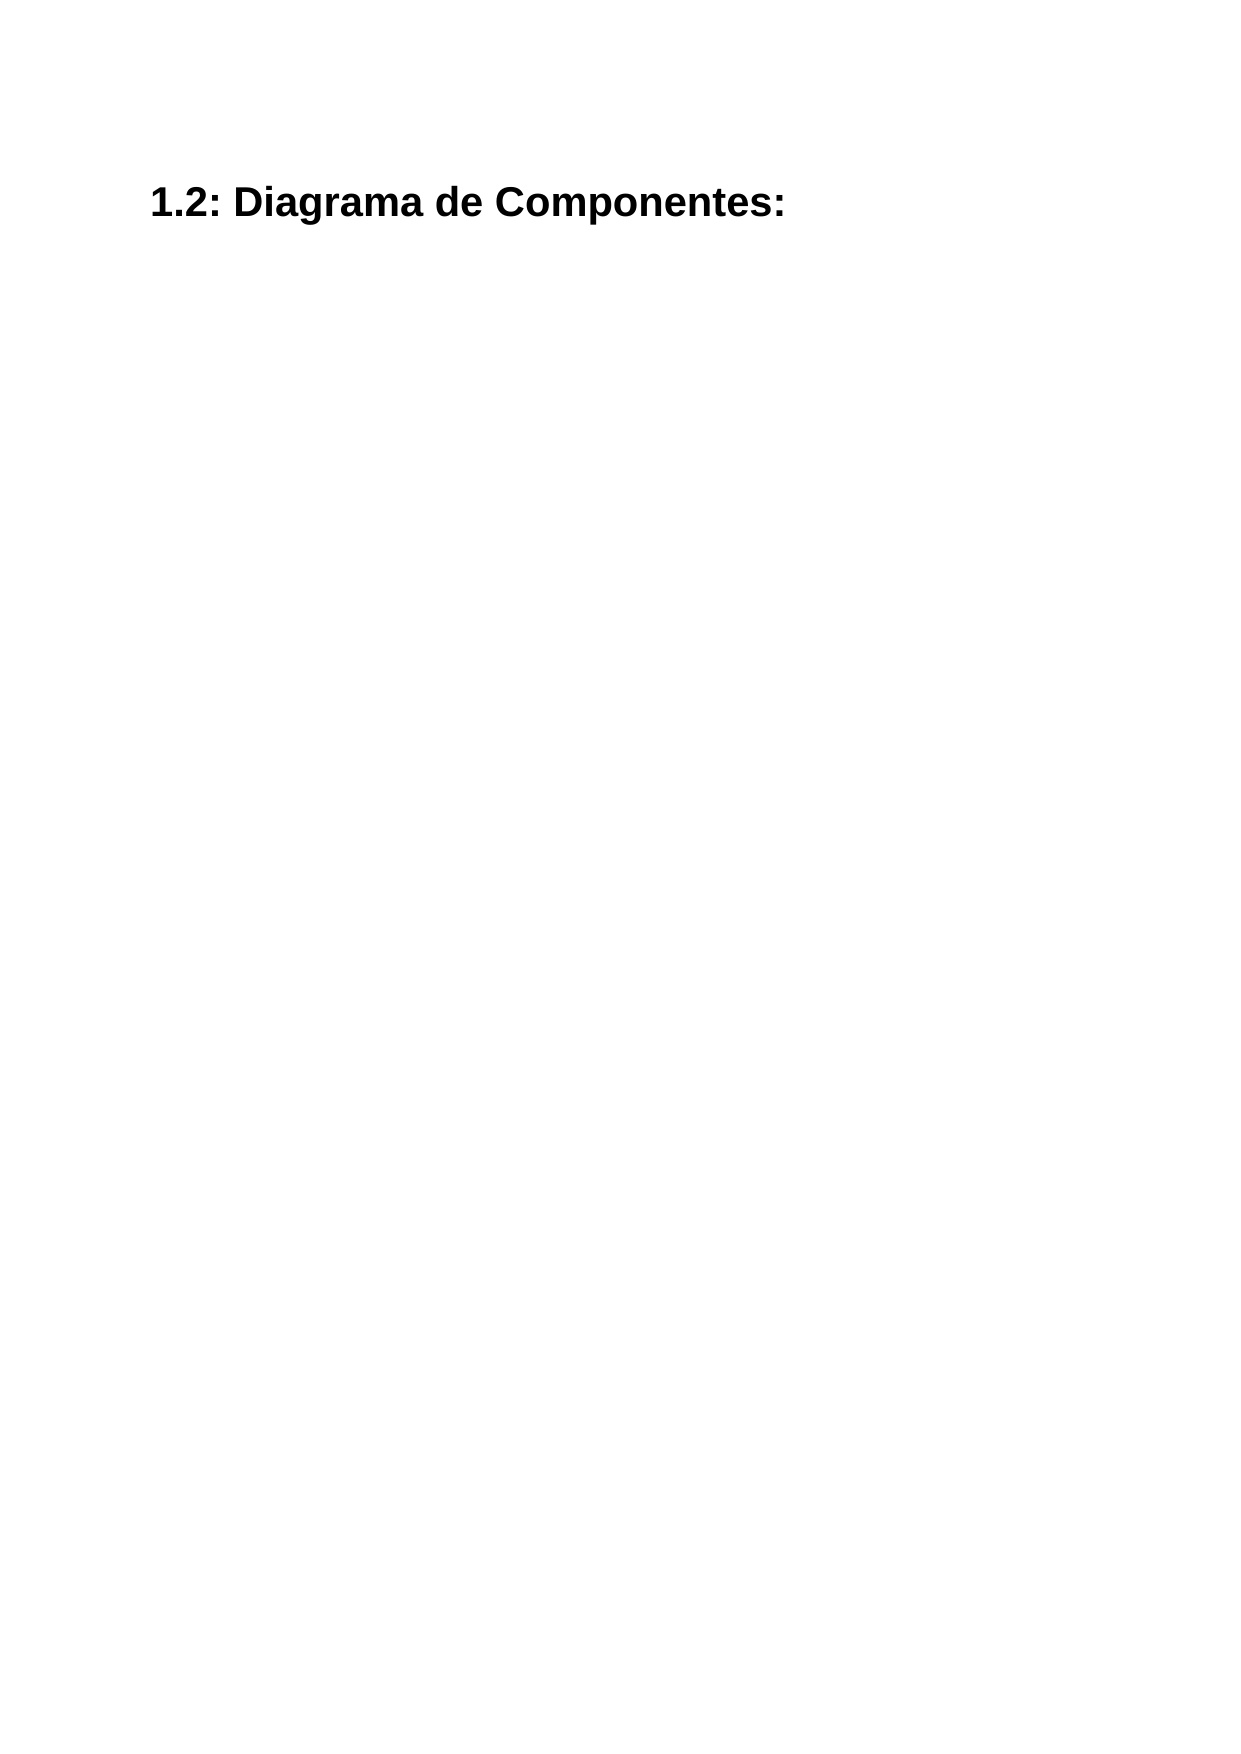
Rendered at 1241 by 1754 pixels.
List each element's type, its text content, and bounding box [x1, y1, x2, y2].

list 1.2: Diagrama de Componentes: [150, 177, 1165, 225]
